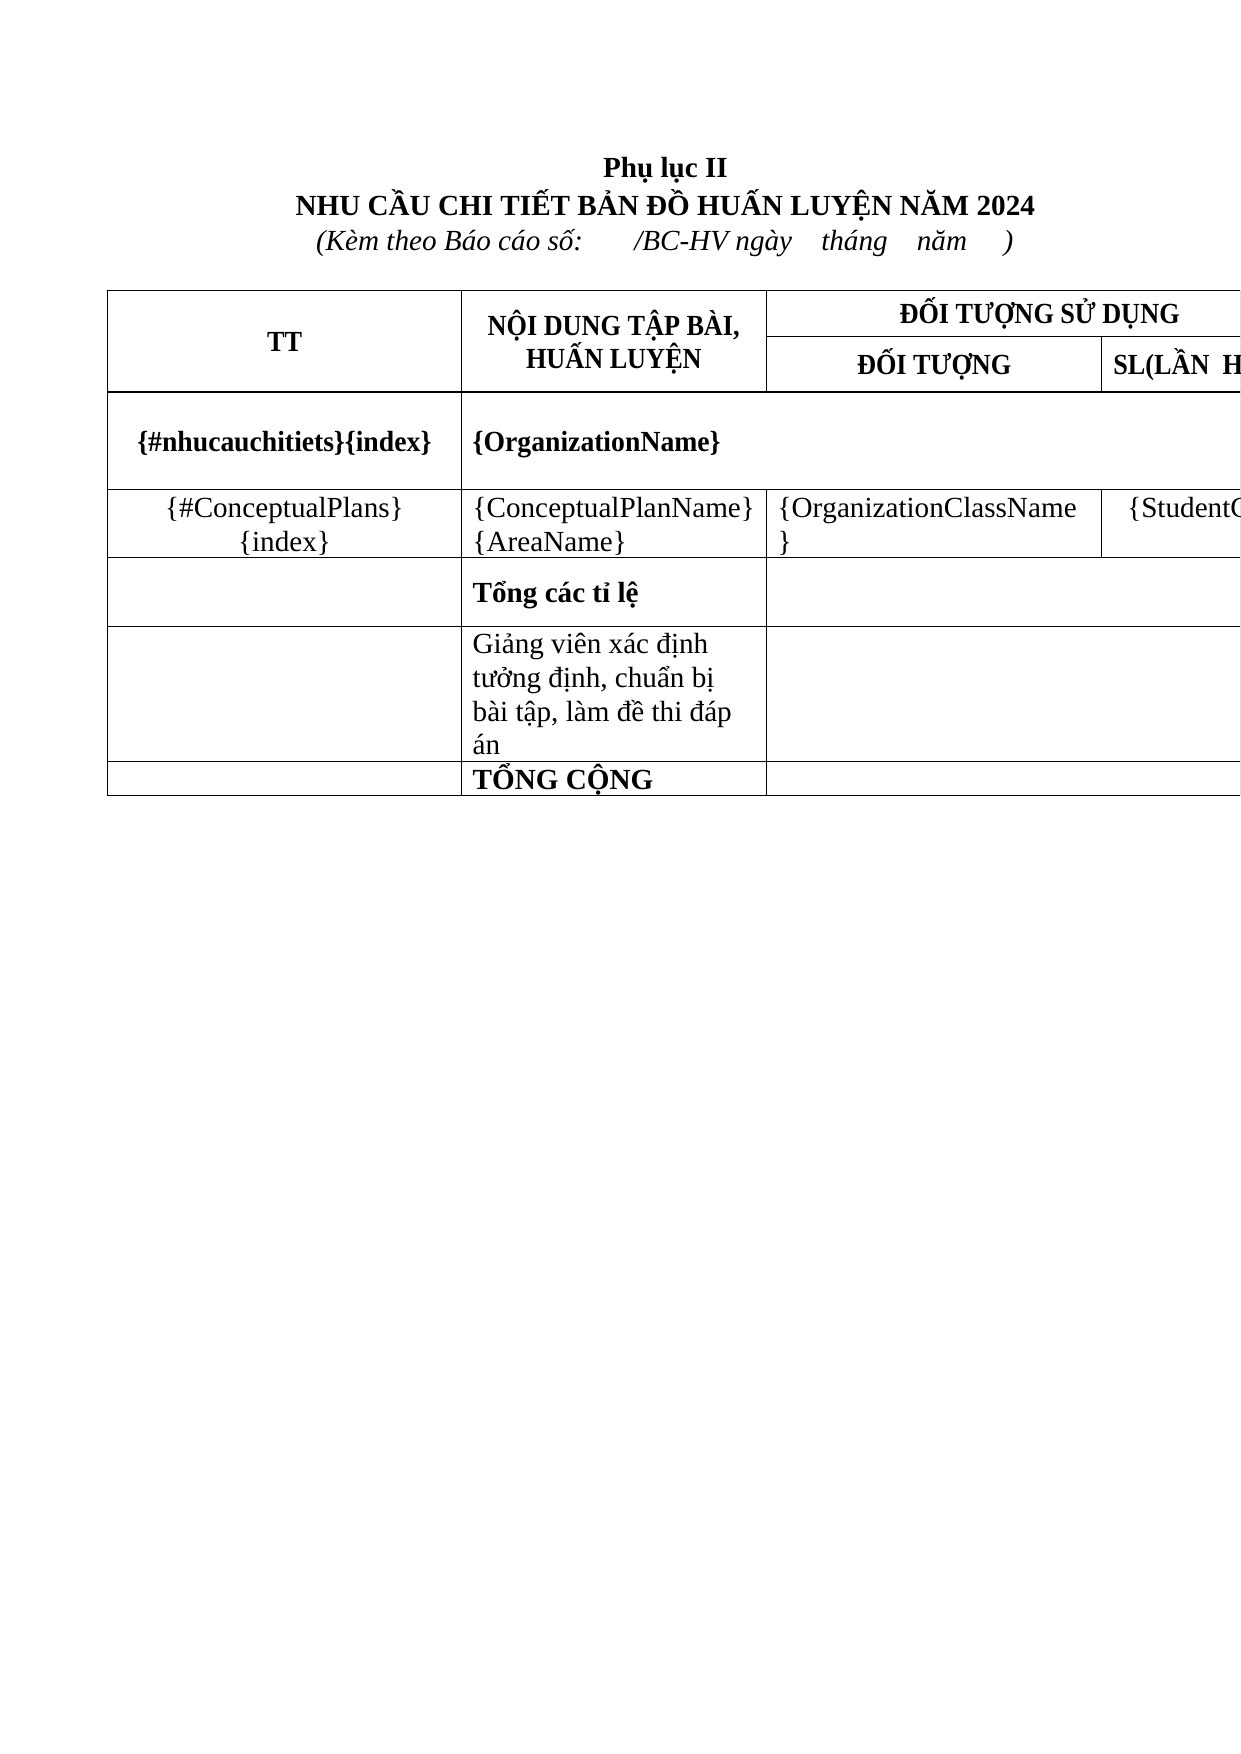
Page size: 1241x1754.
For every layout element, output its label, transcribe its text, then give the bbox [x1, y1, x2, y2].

table_cell Tổng các tỉ lệ [462, 558, 766, 626]
table_cell ĐỐI TƯỢNG [767, 337, 1101, 391]
table_cell [108, 627, 461, 761]
table_cell [767, 627, 1240, 761]
table_cell {OrganizationName} [462, 393, 1240, 489]
table_cell [108, 762, 461, 795]
subtitle NHU CẦU CHI TIẾT BẢN ĐỒ HUẤN LUYỆN NĂM 2024 [207, 185, 1124, 223]
table_cell {#ConceptualPlans}{index} [108, 490, 461, 557]
table_cell Giảng viên xác định tưởng định, chuẩn bị bài tập, làm đề thi đáp án [462, 627, 766, 761]
table_cell {#nhucauchitiets}{index} [108, 393, 461, 489]
table_header ĐỐI TƯỢNG SỬ DỤNG [767, 291, 1240, 336]
text (Kèm theo Báo cáo số: /BC-HV ngày tháng năm ) [207, 223, 1122, 256]
table_cell [767, 558, 1240, 626]
table_cell [108, 558, 461, 626]
table_cell {OrganizationClassName} [767, 490, 1101, 557]
table_cell [767, 762, 1240, 795]
table_cell TỔNG CỘNG [462, 762, 766, 795]
table_header TT [108, 291, 461, 391]
table_cell {StudentCount} [1102, 490, 1240, 557]
table_header NỘI DUNG TẬP BÀI, HUẤN LUYỆN [462, 291, 766, 391]
table_cell {ConceptualPlanName} {AreaName} [462, 490, 766, 557]
subtitle Phụ lục II [207, 148, 1124, 185]
table_cell SL(LẦN HỌC) [1102, 337, 1240, 391]
